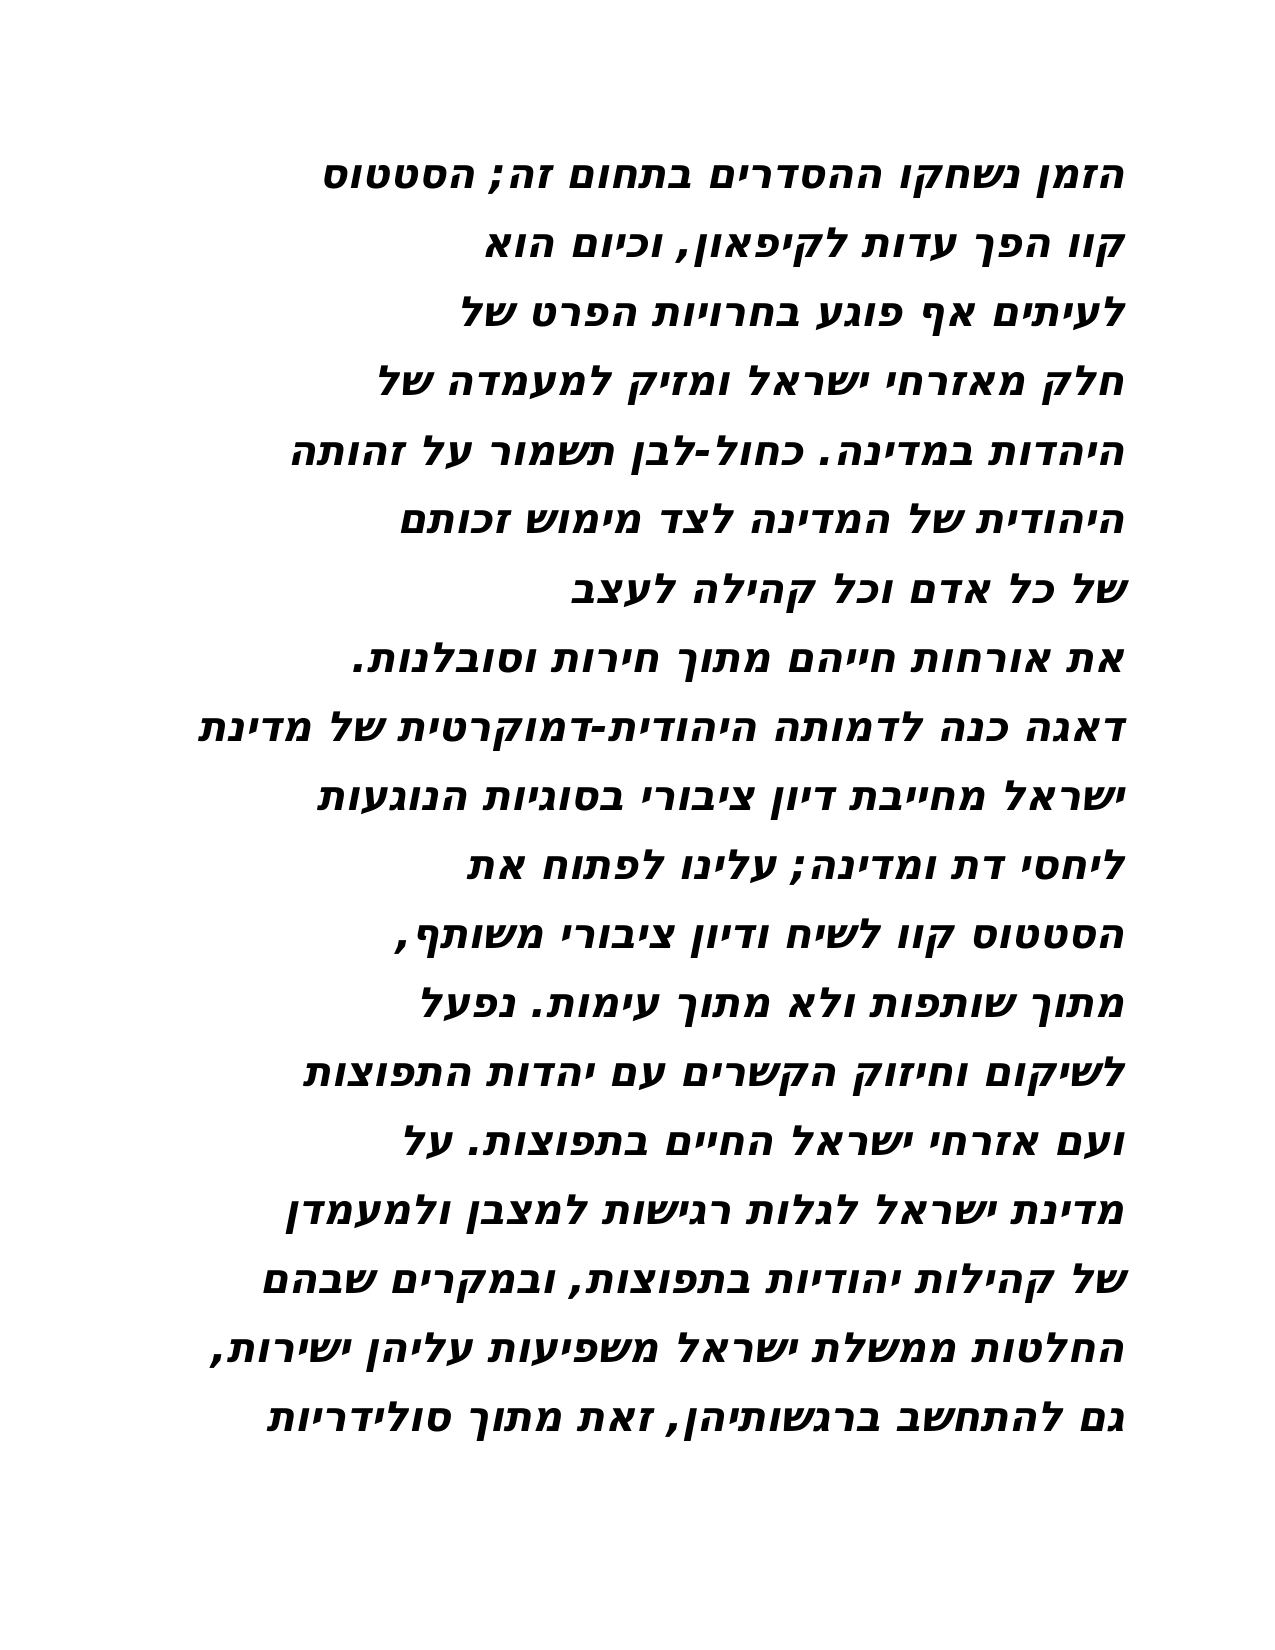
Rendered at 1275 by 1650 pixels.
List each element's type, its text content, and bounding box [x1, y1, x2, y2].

text דאגה כנה לדמותה היהודית-דמוקרטית של מדינת [150, 702, 1125, 751]
text של כל אדם וכל קהילה לעצב [150, 564, 1125, 613]
text היהודית של המדינה לצד מימוש זכותם [150, 495, 1125, 544]
text היהדות במדינה. כחול-לבן תשמור על זהותה [150, 426, 1125, 475]
text מתוך שותפות ולא מתוך עימות. נפעל [150, 979, 1125, 1027]
text לשיקום וחיזוק הקשרים עם יהדות התפוצות [150, 1048, 1125, 1096]
text של קהילות יהודיות בתפוצות, ובמקרים שבהם [150, 1255, 1125, 1303]
text לעיתים אף פוגע בחרויות הפרט של [150, 288, 1125, 337]
text הזמן נשחקו ההסדרים בתחום זה; הסטטוס [150, 150, 1125, 198]
text את אורחות חייהם מתוך חירות וסובלנות. [150, 633, 1125, 682]
text ישראל מחייבת דיון ציבורי בסוגיות הנוגעות [150, 772, 1125, 820]
text ליחסי דת ומדינה; עלינו לפתוח את [150, 841, 1125, 889]
text קוו הפך עדות לקיפאון, וכיום הוא [150, 219, 1125, 268]
text החלטות ממשלת ישראל משפיעות עליהן ישירות, [150, 1324, 1125, 1373]
text גם להתחשב ברגשותיהן, זאת מתוך סולידריות [150, 1393, 1125, 1442]
text הסטטוס קוו לשיח ודיון ציבורי משותף, [150, 910, 1125, 958]
text ועם אזרחי ישראל החיים בתפוצות. על [150, 1117, 1125, 1165]
text מדינת ישראל לגלות רגישות למצבן ולמעמדן [150, 1186, 1125, 1234]
text חלק מאזרחי ישראל ומזיק למעמדה של [150, 357, 1125, 406]
